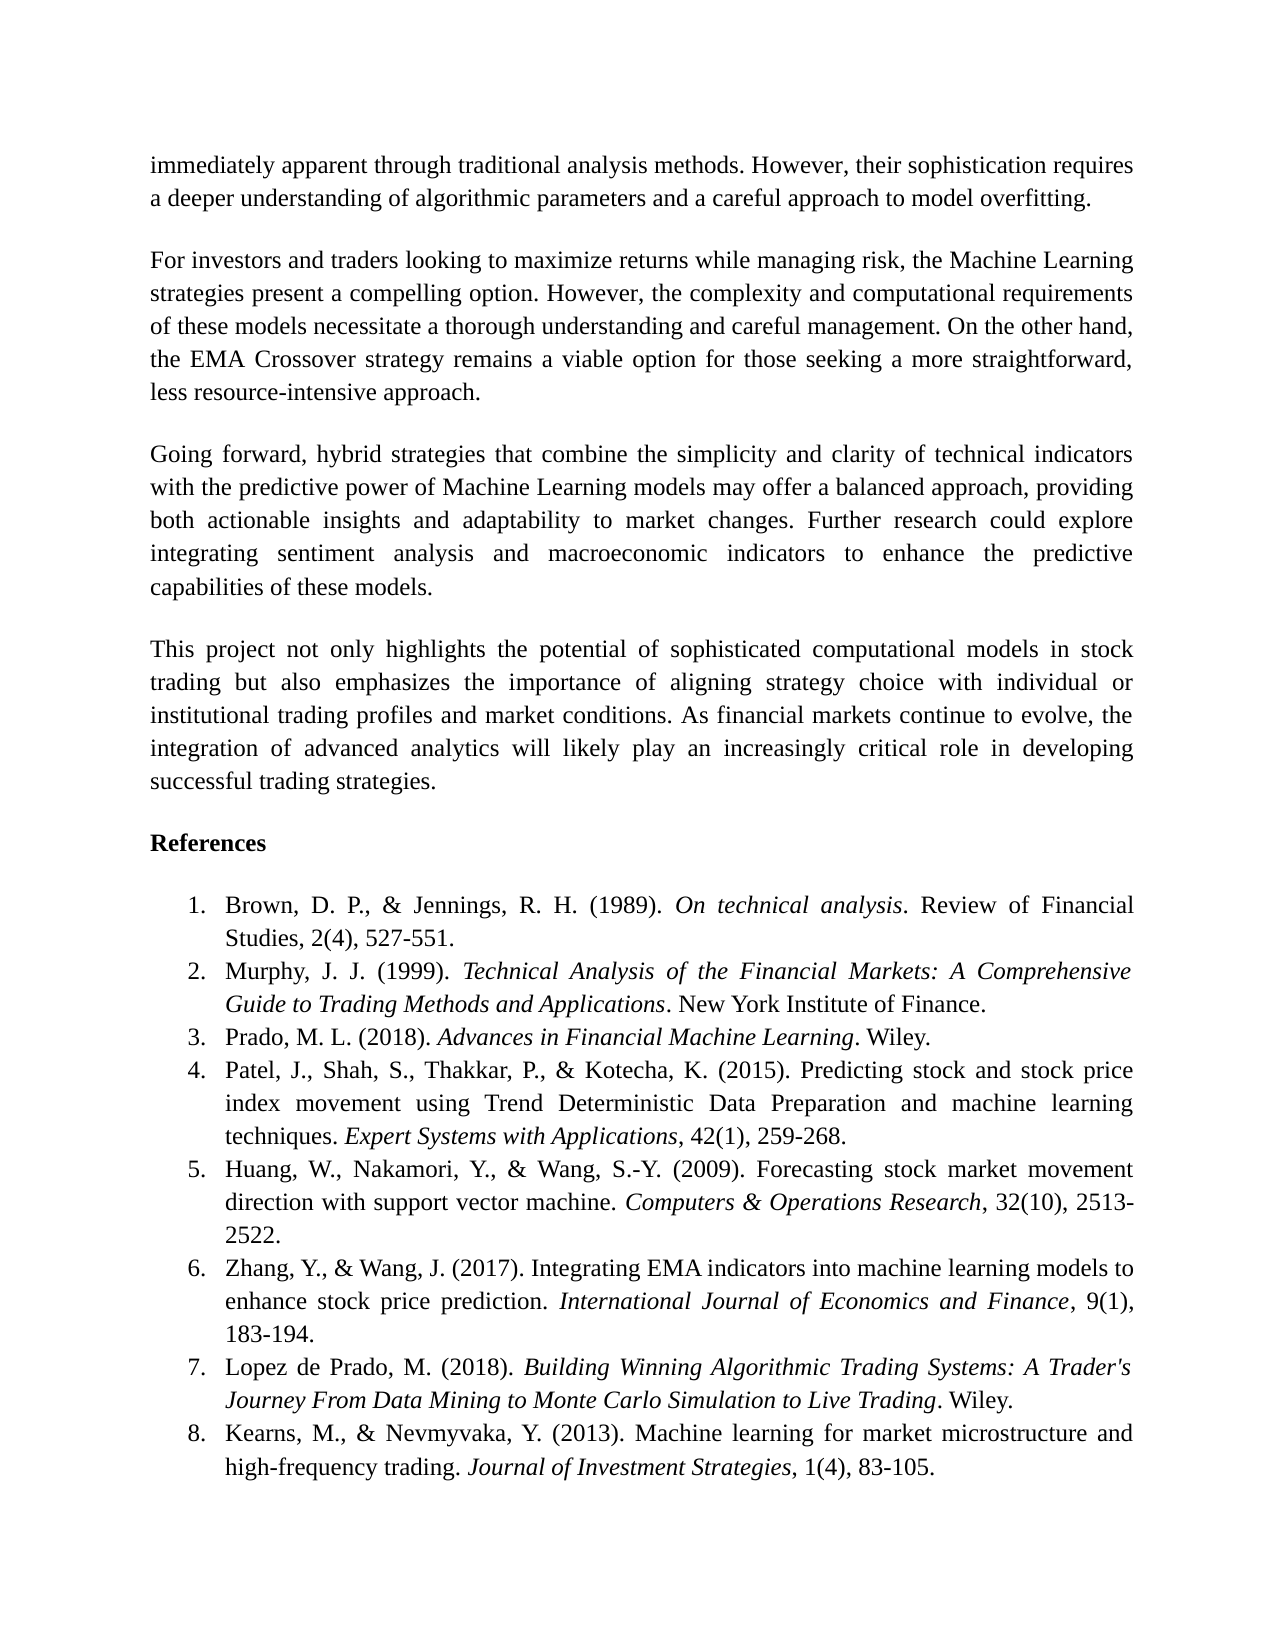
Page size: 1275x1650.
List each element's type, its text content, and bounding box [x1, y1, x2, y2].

text This project not only highlights the potential of sophisticated computational models in stock trading but also emphasizes the importance of aligning strategy choice with individual or institutional trading profiles and market conditions. As financial markets continue to evolve, the integration of advanced analytics will likely play an increasingly critical role in developing successful trading strategies. [150, 634, 1134, 794]
list Murphy, J. J. (1999). Technical Analysis of the Financial Markets: A Comprehensive Guide to Trading Methods and Applications. New York Institute of Finance. [187, 956, 1134, 1018]
list Kearns, M., & Nevmyvaka, Y. (2013). Machine learning for market microstructure and high-frequency trading. Journal of Investment Strategies, 1(4), 83-105. [187, 1418, 1134, 1480]
text Going forward, hybrid strategies that combine the simplicity and clarity of technical indicators with the predictive power of Machine Learning models may offer a balanced approach, providing both actionable insights and adaptability to market changes. Further research could explore integrating sentiment analysis and macroeconomic indicators to enhance the predictive capabilities of these models. [150, 439, 1134, 600]
subtitle References [150, 828, 1134, 857]
list Patel, J., Shah, S., Thakkar, P., & Kotecha, K. (2015). Predicting stock and stock price index movement using Trend Deterministic Data Preparation and machine learning techniques. Expert Systems with Applications, 42(1), 259-268. [187, 1055, 1134, 1150]
list Zhang, Y., & Wang, J. (2017). Integrating EMA indicators into machine learning models to enhance stock price prediction. International Journal of Economics and Finance, 9(1), 183-194. [187, 1253, 1134, 1348]
list Lopez de Prado, M. (2018). Building Winning Algorithmic Trading Systems: A Trader's Journey From Data Mining to Monte Carlo Simulation to Live Trading. Wiley. [187, 1352, 1134, 1414]
list Prado, M. L. (2018). Advances in Financial Machine Learning. Wiley. [187, 1022, 1134, 1051]
list Brown, D. P., & Jennings, R. H. (1989). On technical analysis. Review of Financial Studies, 2(4), 527-551. [187, 890, 1134, 952]
list Huang, W., Nakamori, Y., & Wang, S.-Y. (2009). Forecasting stock market movement direction with support vector machine. Computers & Operations Research, 32(10), 2513-2522. [187, 1154, 1134, 1249]
